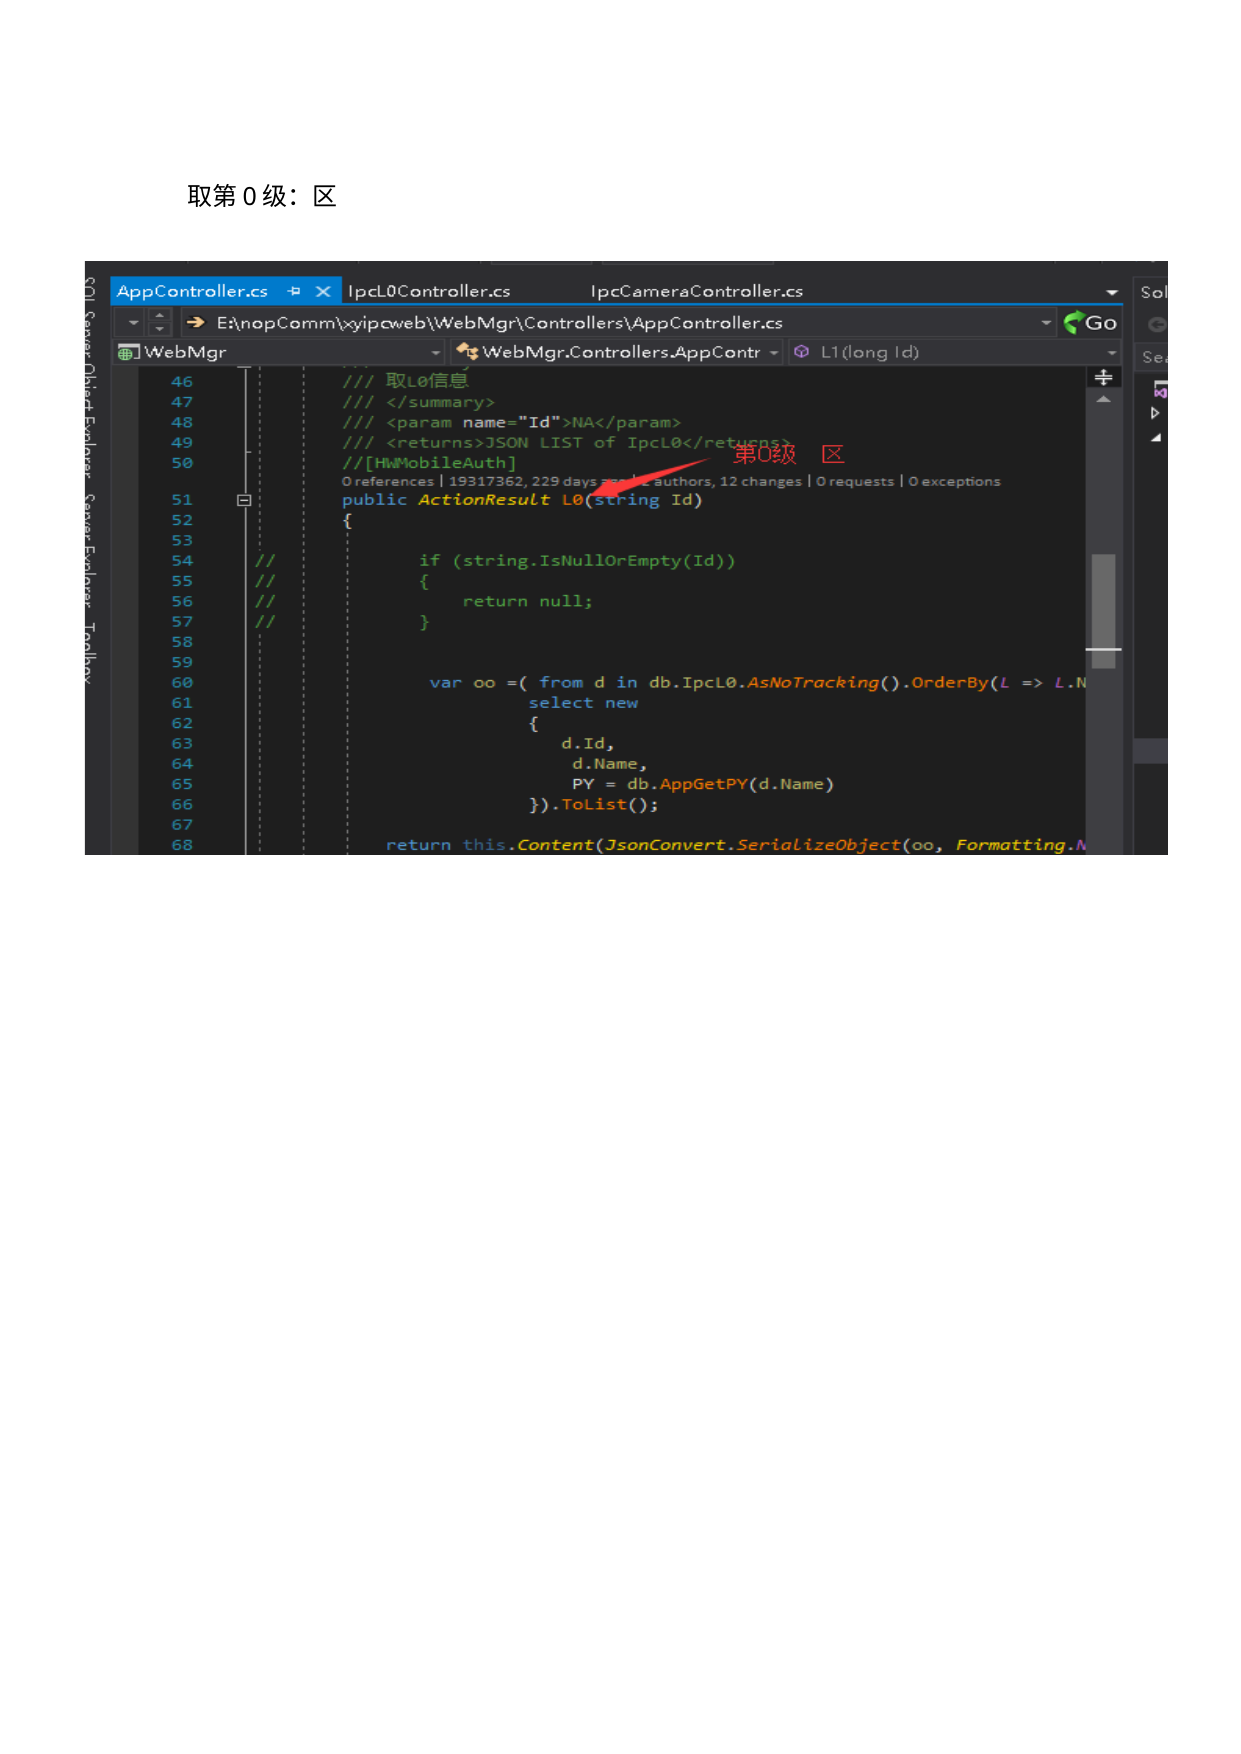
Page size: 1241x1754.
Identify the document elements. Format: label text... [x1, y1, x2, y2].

picture [84, 261, 1169, 855]
text 取第0级：区 [187, 162, 1053, 227]
